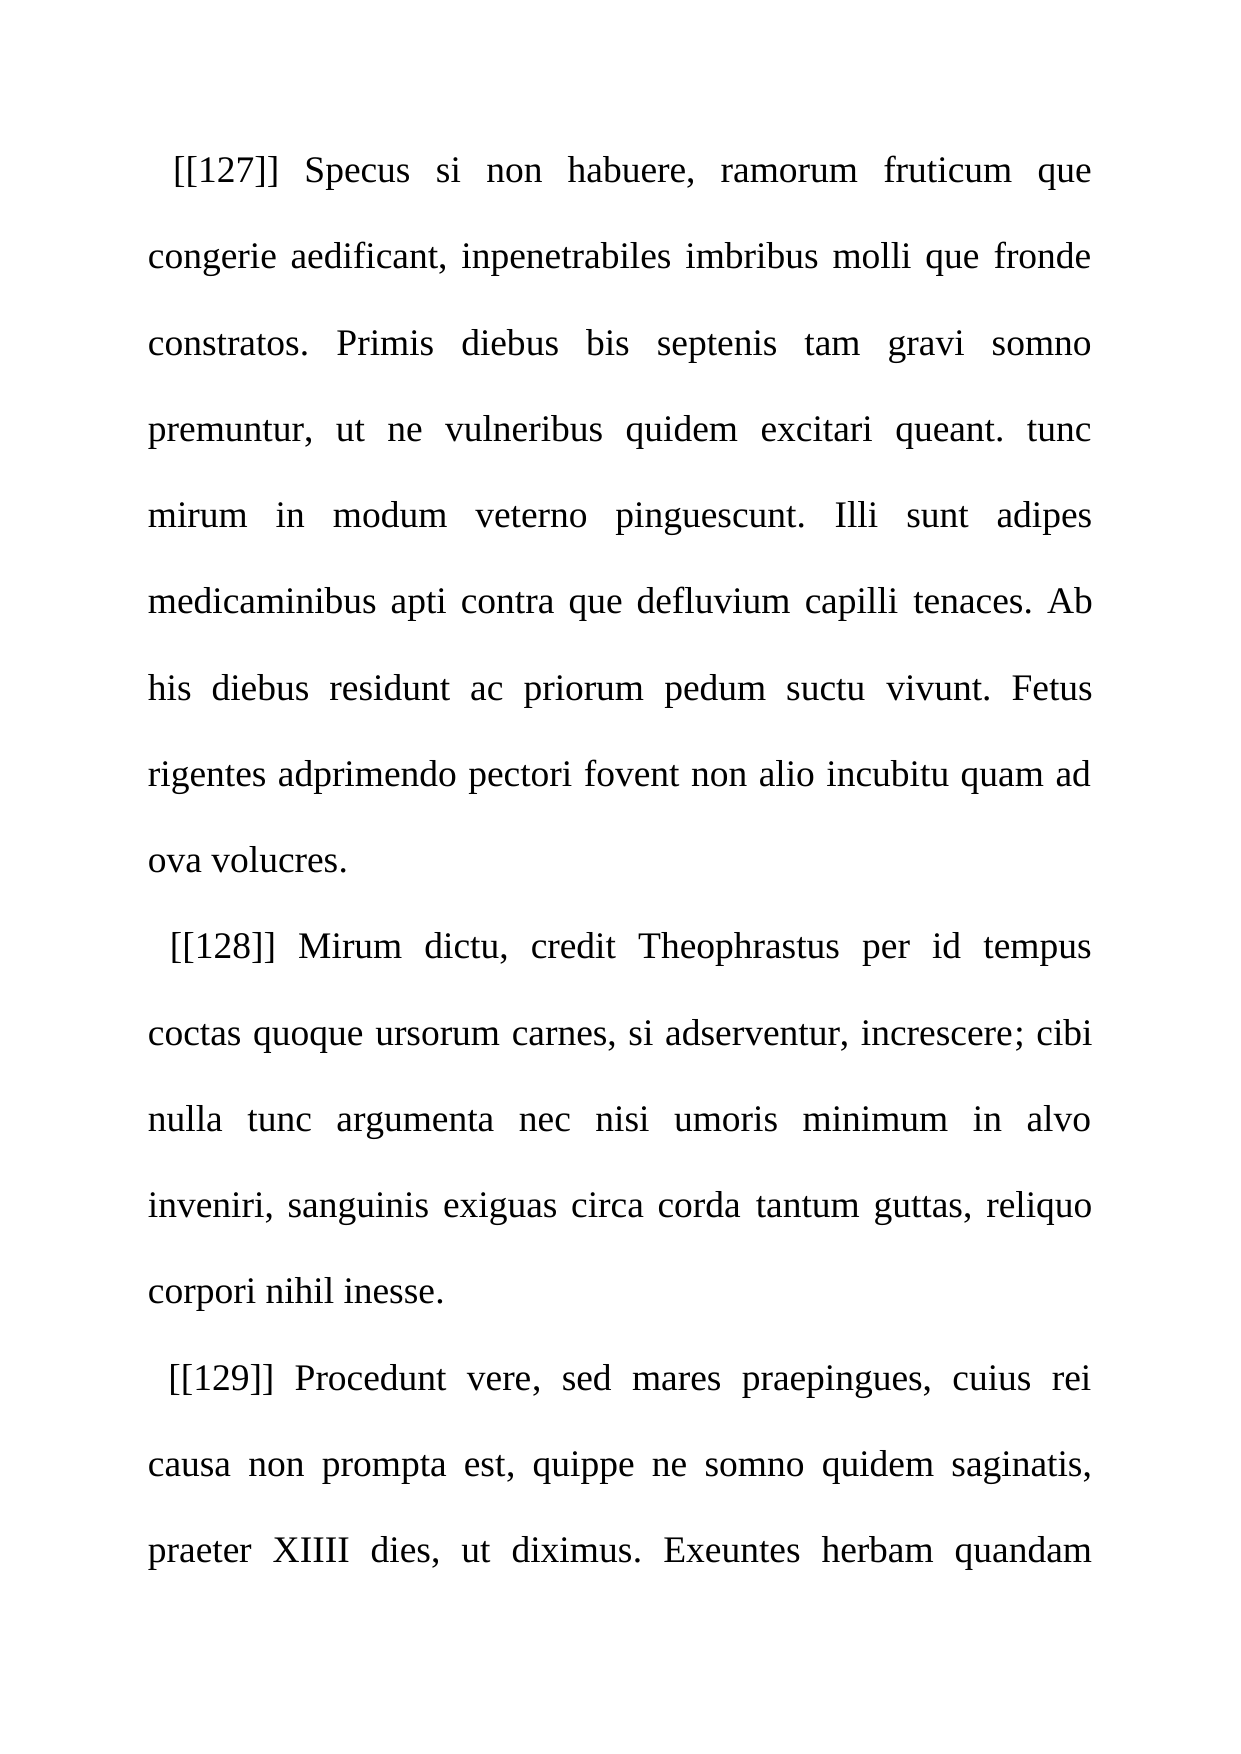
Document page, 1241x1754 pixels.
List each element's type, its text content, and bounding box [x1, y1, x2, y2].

text [[127]] Specus si non habuere, ramorum fruticum que congerie aedificant, inpenetrabiles imbribus molli que fronde constratos. Primis diebus bis septenis tam gravi somno premuntur, ut ne vulneribus quidem excitari queant. tunc mirum in modum veterno pinguescunt. Illi sunt adipes medicaminibus apti contra que defluvium capilli tenaces. Ab his diebus residunt ac priorum pedum suctu vivunt. Fetus rigentes adprimendo pectori fovent non alio incubitu quam ad ova volucres. [148, 148, 1093, 881]
text [[128]] Mirum dictu, credit Theophrastus per id tempus coctas quoque ursorum carnes, si adserventur, increscere; cibi nulla tunc argumenta nec nisi umoris minimum in alvo inveniri, sanguinis exiguas circa corda tantum guttas, reliquo corpori nihil inesse. [148, 924, 1093, 1312]
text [148, 1355, 1093, 1571]
